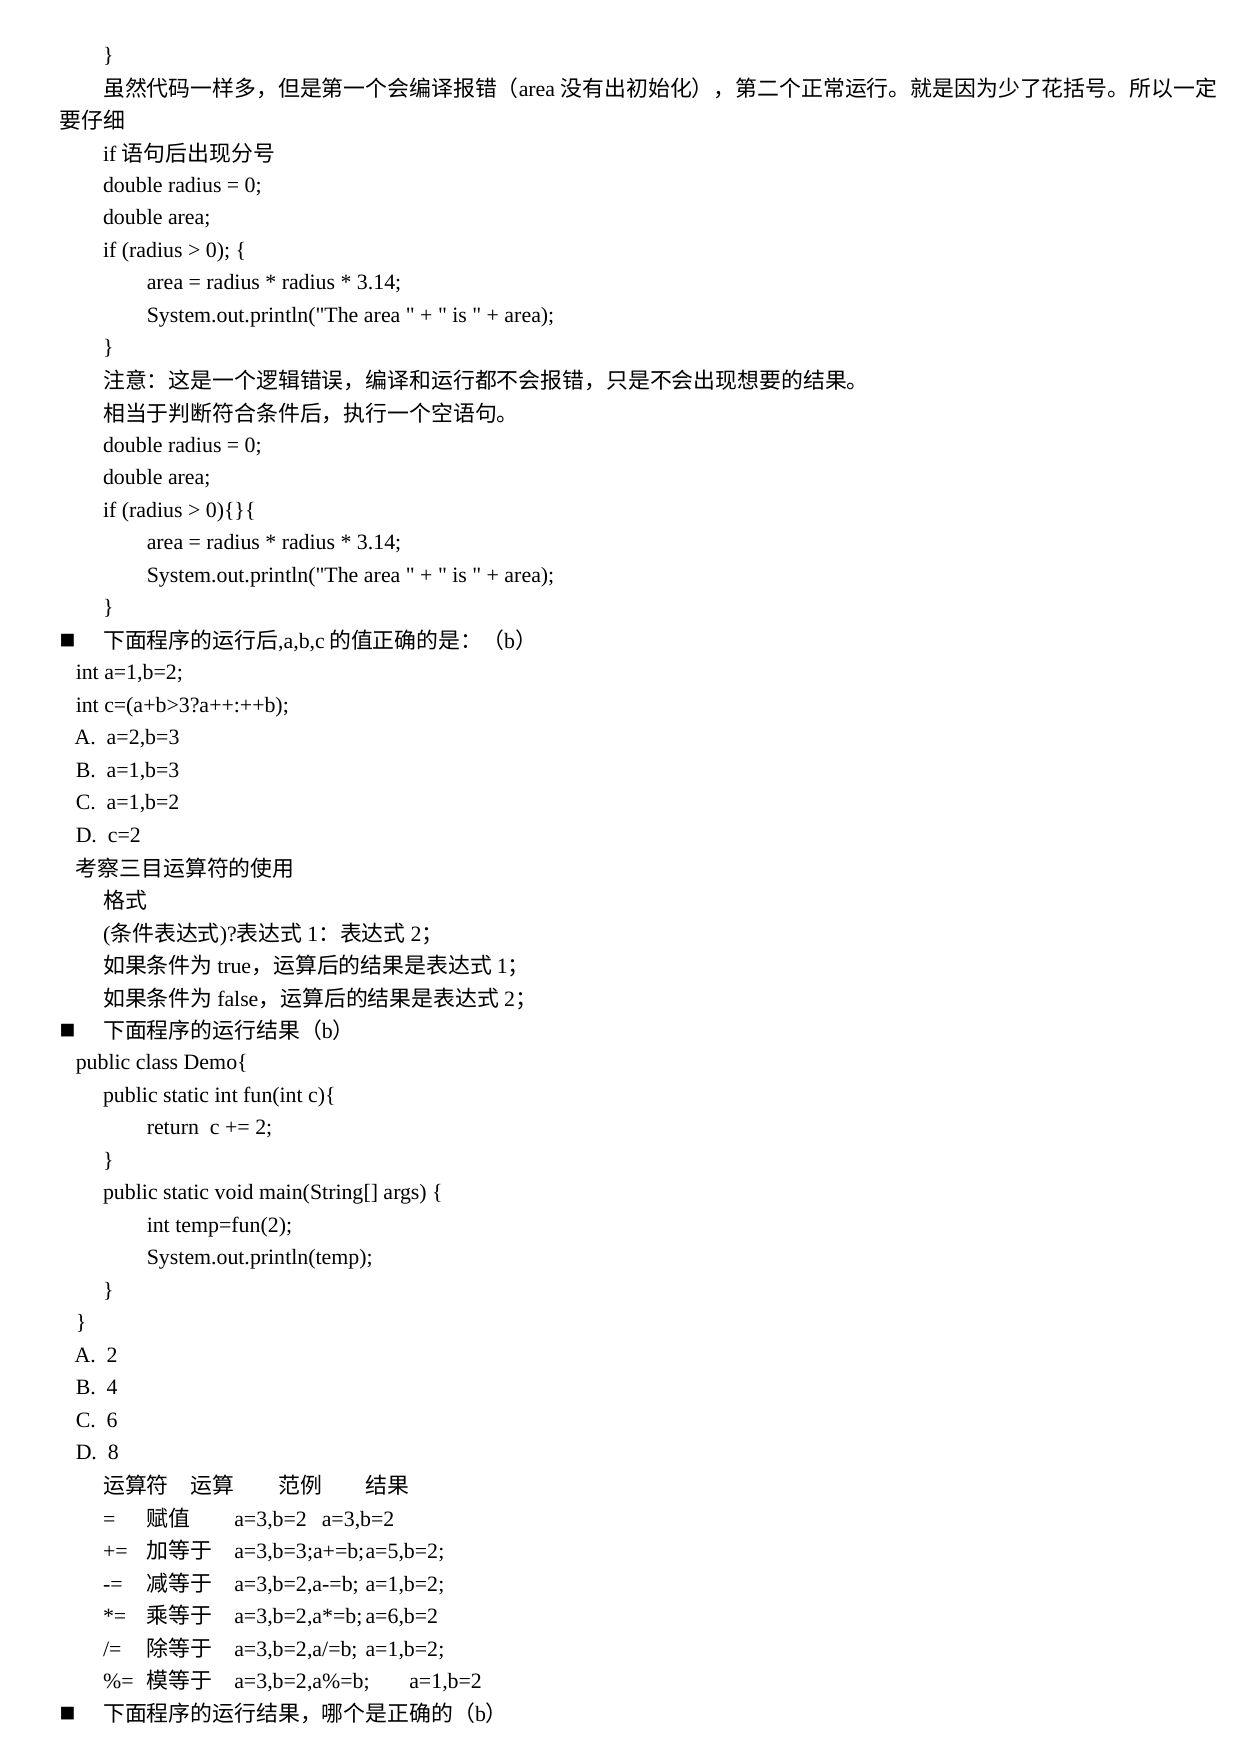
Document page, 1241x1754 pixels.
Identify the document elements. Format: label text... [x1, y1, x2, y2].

text += 加等于 a=3,b=3;a+=b; a=5,b=2; [59, 1533, 1217, 1565]
text int a=1,b=2; [59, 655, 1217, 688]
text -= 减等于 a=3,b=2,a-=b; a=1,b=2; [59, 1565, 1217, 1598]
text area = radius * radius * 3.14; [59, 525, 1217, 558]
text } [59, 1273, 1217, 1305]
text 虽然代码一样多，但是第一个会编译报错（area 没有出初始化），第二个正常运行。就是因为少了花括号。所以一定要仔细 [59, 70, 1217, 135]
text 如果条件为 true，运算后的结果是表达式 1； [59, 948, 1217, 980]
text public static int fun(int c){ [59, 1078, 1217, 1110]
text area = radius * radius * 3.14; [59, 265, 1217, 298]
text if (radius > 0){}{ [59, 493, 1217, 525]
text A. a=2,b=3 [59, 720, 1217, 753]
text double area; [59, 460, 1217, 493]
list 下面程序的运行结果（b） [59, 1013, 1217, 1045]
text 如果条件为 false，运算后的结果是表达式 2； [59, 980, 1217, 1013]
text double area; [59, 200, 1217, 233]
text 考察三目运算符的使用 [59, 850, 1217, 883]
text return c += 2; [59, 1110, 1217, 1143]
text %= 模等于 a=3,b=2,a%=b; a=1,b=2 [59, 1663, 1217, 1695]
text (条件表达式)?表达式 1：表达式 2； [59, 915, 1217, 948]
text if 语句后出现分号 [59, 135, 1217, 168]
text } [59, 38, 1217, 70]
text 运算符 运算 范例 结果 [59, 1468, 1217, 1500]
text B. a=1,b=3 [59, 753, 1217, 785]
text D. 8 [59, 1435, 1217, 1468]
text /= 除等于 a=3,b=2,a/=b; a=1,b=2; [59, 1630, 1217, 1663]
text int temp=fun(2); [59, 1208, 1217, 1240]
text } [59, 1143, 1217, 1175]
text *= 乘等于 a=3,b=2,a*=b; a=6,b=2 [59, 1598, 1217, 1630]
text System.out.println(temp); [59, 1240, 1217, 1273]
text int c=(a+b>3?a++:++b); [59, 688, 1217, 720]
text } [59, 590, 1217, 623]
text public class Demo{ [59, 1045, 1217, 1078]
text C. 6 [59, 1403, 1217, 1435]
text 相当于判断符合条件后，执行一个空语句。 [59, 395, 1217, 428]
text } [59, 1305, 1217, 1338]
text } [59, 330, 1217, 363]
list 下面程序的运行后,a,b,c的值正确的是：（b） [59, 623, 1217, 655]
text = 赋值 a=3,b=2 a=3,b=2 [59, 1500, 1217, 1533]
text public static void main(String[] args) { [59, 1175, 1217, 1208]
text System.out.println("The area " + " is " + area); [59, 558, 1217, 590]
text 注意：这是一个逻辑错误，编译和运行都不会报错，只是不会出现想要的结果。 [59, 363, 1217, 395]
text double radius = 0; [59, 428, 1217, 460]
text A. 2 [59, 1338, 1217, 1370]
text 格式 [59, 883, 1217, 915]
text D. c=2 [59, 818, 1217, 850]
text double radius = 0; [59, 168, 1217, 200]
text C. a=1,b=2 [59, 785, 1217, 818]
list 下面程序的运行结果，哪个是正确的（b） [59, 1695, 1217, 1728]
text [59, 298, 1217, 330]
text if (radius > 0); { [59, 233, 1217, 265]
text B. 4 [59, 1370, 1217, 1403]
